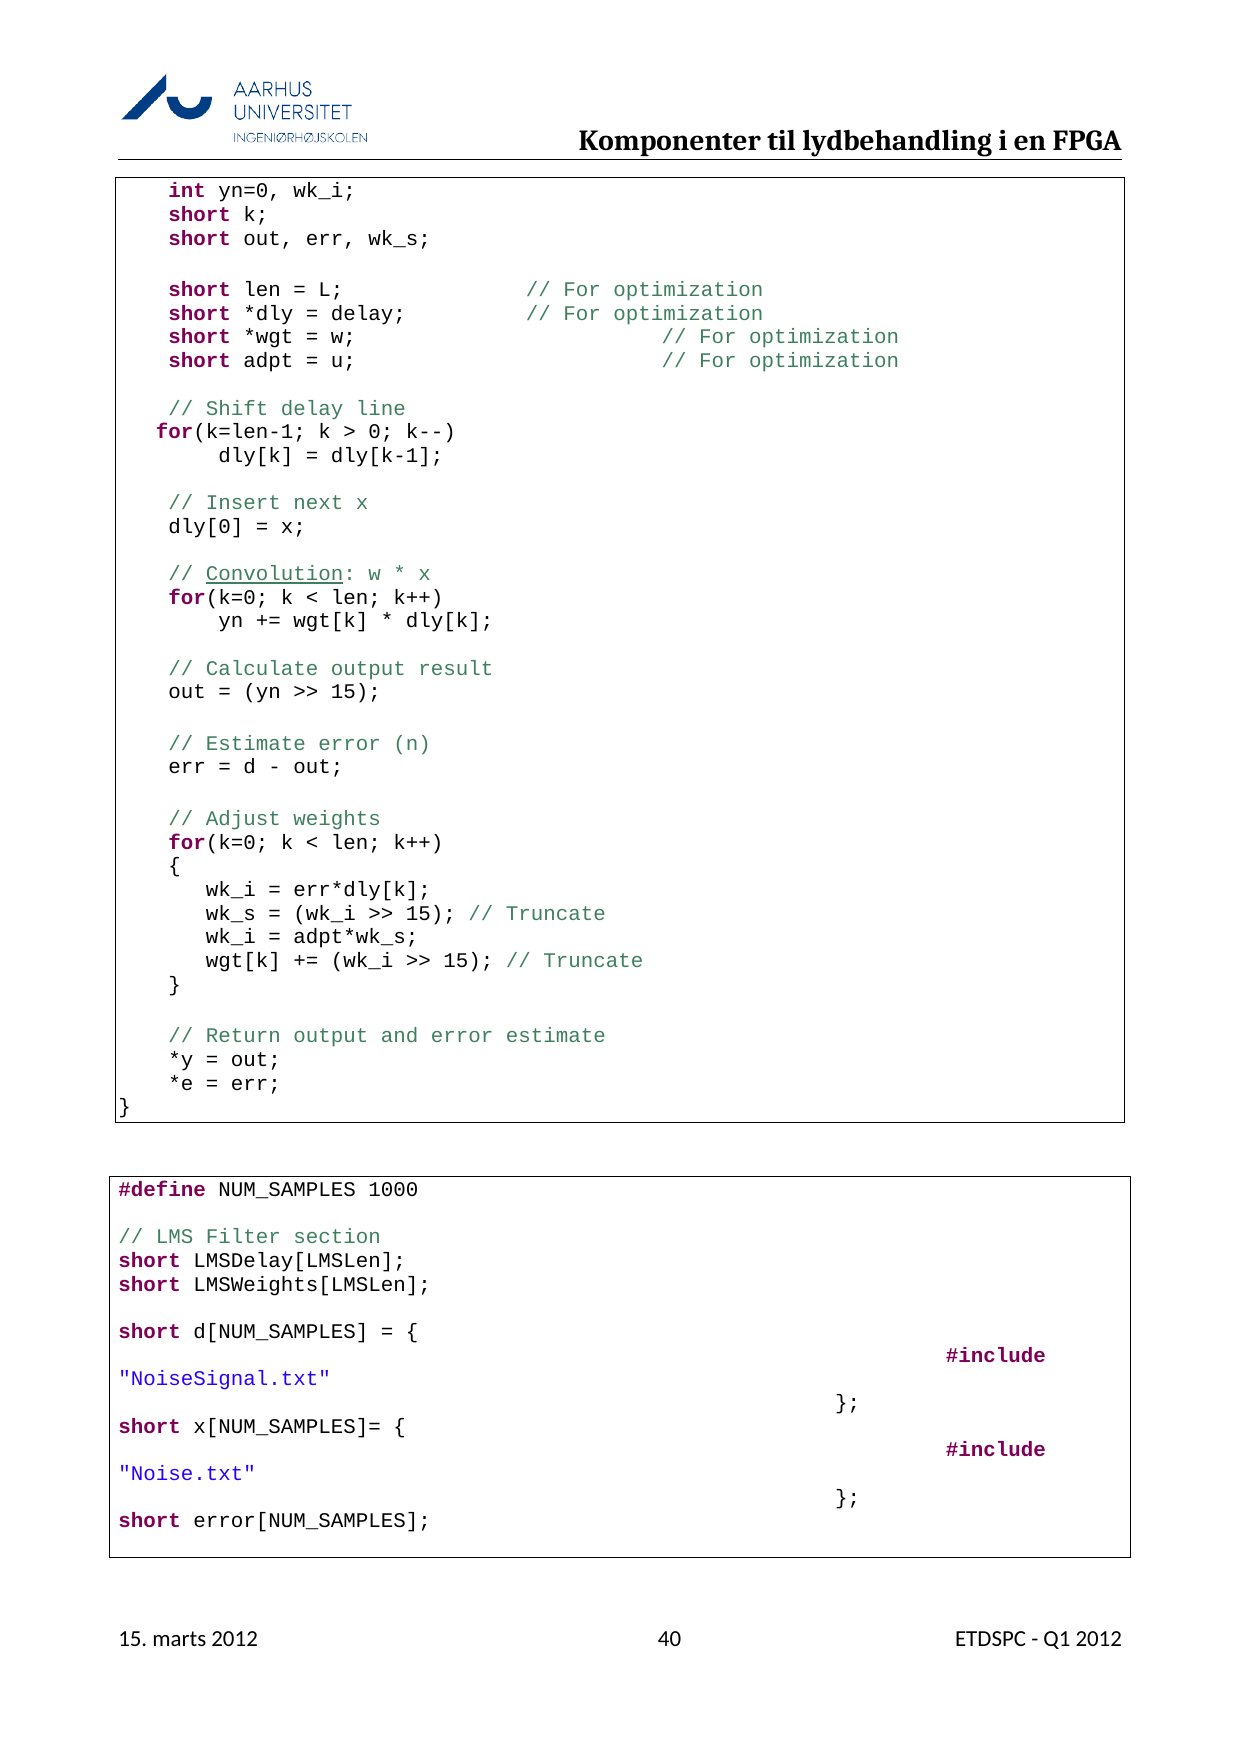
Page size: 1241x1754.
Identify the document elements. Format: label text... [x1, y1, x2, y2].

text wk_i = adpt*wk_s; [118, 926, 1122, 950]
text short *dly = delay; // For optimization [118, 303, 1122, 327]
text yn += wgt[k] * dly[k]; [118, 610, 1122, 634]
text int yn=0, wk_i; [116, 178, 1124, 204]
text wk_s = (wk_i >> 15); // Truncate [118, 903, 1122, 926]
text } [118, 974, 1122, 997]
text short x[NUM_SAMPLES]= { [118, 1416, 1122, 1439]
text err = d - out; [118, 757, 1122, 780]
text for(k=0; k < len; k++) [118, 832, 1122, 856]
text // Adjust weights [118, 808, 1122, 832]
text // LMS Filter section [118, 1227, 1122, 1250]
text for(k=0; k < len; k++) [118, 587, 1122, 610]
text short len = L; // For optimization [118, 279, 1122, 303]
text { [118, 856, 1122, 879]
text // Convolution: w * x [118, 563, 1122, 587]
text // Shift delay line [118, 397, 1122, 421]
text #include "Noise.txt" [118, 1439, 1122, 1487]
text dly[k] = dly[k-1]; [118, 445, 1122, 468]
text short out, err, wk_s; [118, 228, 1122, 251]
text // Estimate error (n) [118, 733, 1122, 757]
text }; [118, 1392, 1122, 1416]
text #include "NoiseSignal.txt" [118, 1345, 1122, 1392]
text *e = err; [118, 1073, 1122, 1093]
text } [116, 1093, 1124, 1122]
text short adpt = u; // For optimization [118, 350, 1122, 374]
picture [118, 71, 432, 159]
text short LMSDelay[LMSLen]; [118, 1250, 1122, 1274]
text short *wgt = w; // For optimization [118, 327, 1122, 350]
text for(k=len-1; k > 0; k--) [118, 421, 1122, 445]
text short error[NUM_SAMPLES]; [118, 1510, 1122, 1534]
text short d[NUM_SAMPLES] = { [118, 1321, 1122, 1345]
text short LMSWeights[LMSLen]; [118, 1274, 1122, 1297]
text // Insert next x [118, 492, 1122, 516]
text // Return output and error estimate [118, 1025, 1122, 1049]
text *y = out; [118, 1049, 1122, 1073]
text out = (yn >> 15); [118, 681, 1122, 705]
text }; [118, 1487, 1122, 1510]
text wk_i = err*dly[k]; [118, 879, 1122, 903]
text wgt[k] += (wk_i >> 15); // Truncate [118, 950, 1122, 974]
text dly[0] = x; [118, 516, 1122, 539]
text short k; [118, 204, 1122, 228]
text // Calculate output result [118, 658, 1122, 681]
picture [118, 160, 432, 164]
text #define NUM_SAMPLES 1000 [110, 1177, 1130, 1203]
